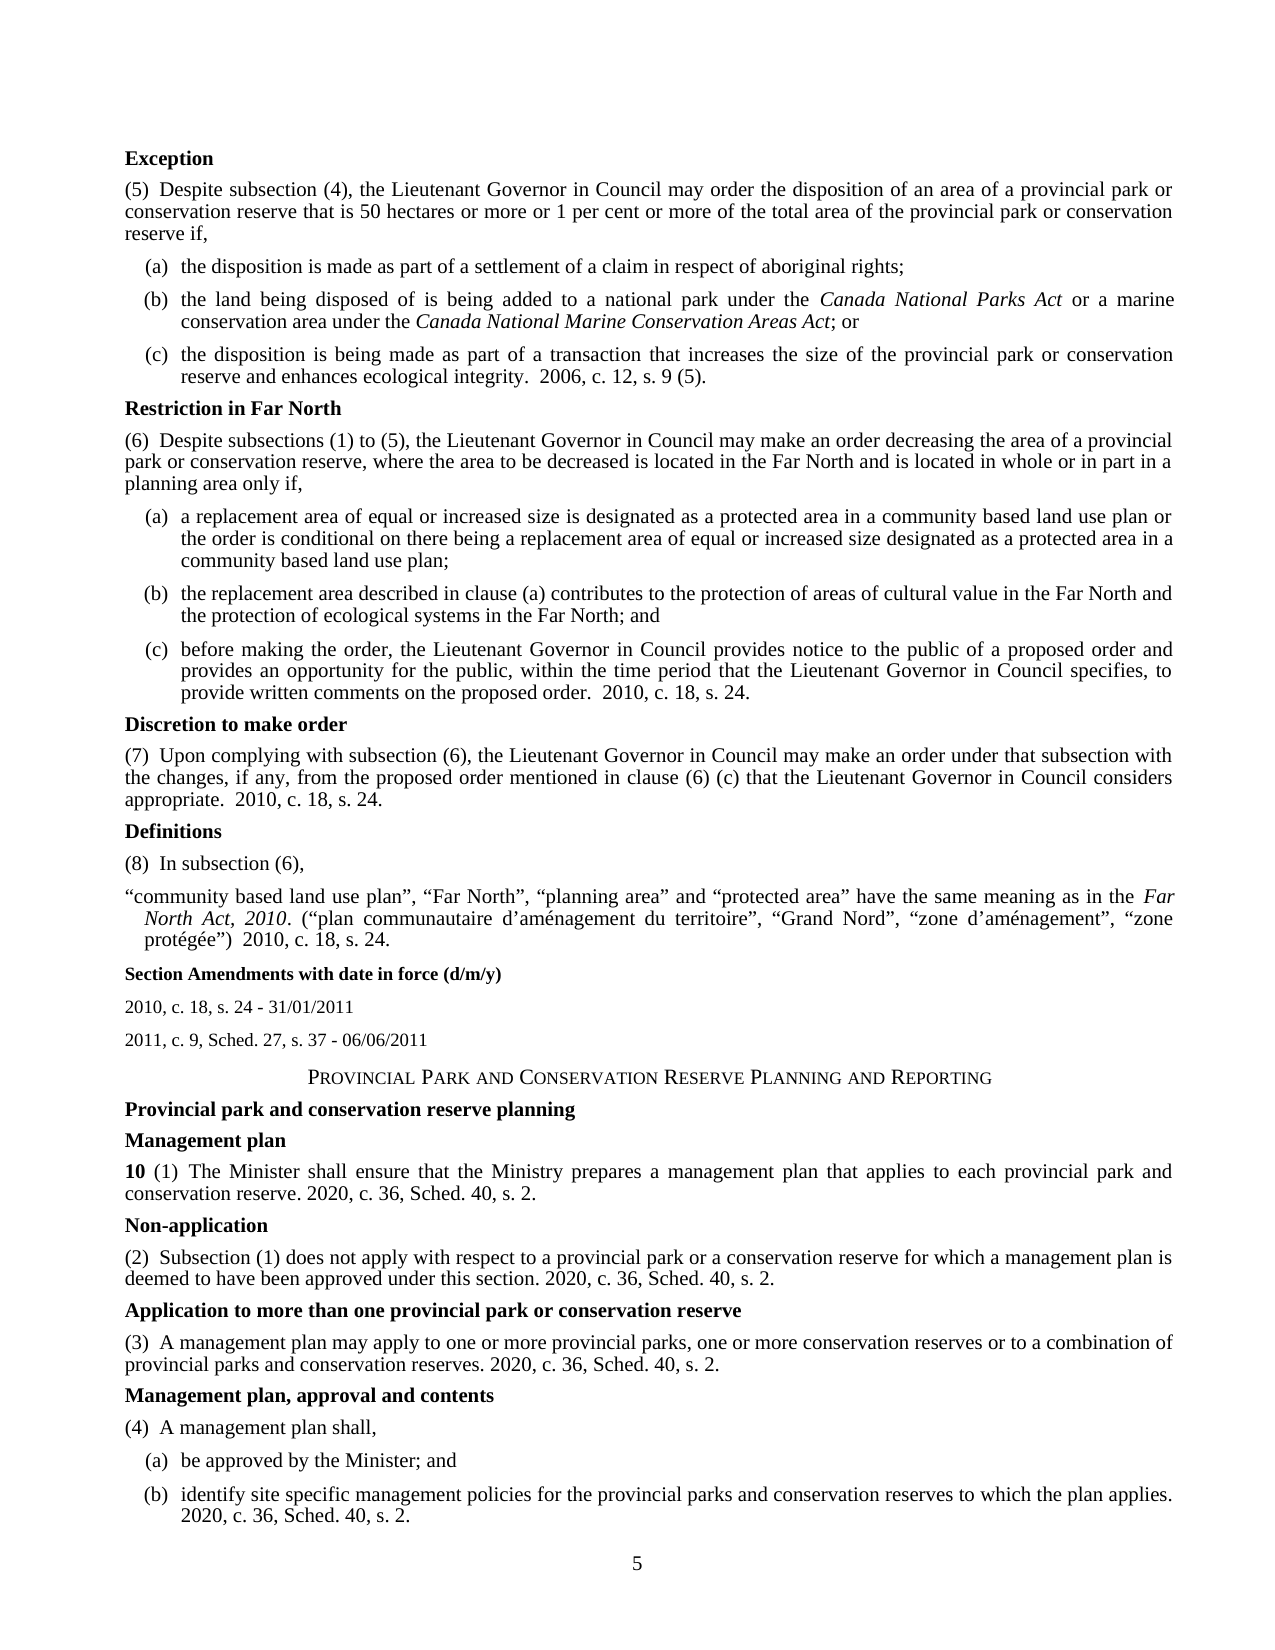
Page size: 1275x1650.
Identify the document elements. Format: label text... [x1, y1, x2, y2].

text “community based land use plan”, “Far North”, “planning area” and “protected area” have the same meaning as in the Far North Act, 2010. (“plan communautaire d’aménagement du territoire”, “Grand Nord”, “zone d’aménagement”, “zone protégée”) 2010, c. 18, s. 24. [124, 886, 1174, 951]
text Management plan [124, 1132, 1174, 1151]
text (5) Despite subsection (4), the Lieutenant Governor in Council may order the disposition of an area of a provincial park or conservation reserve that is 50 hectares or more or 1 per cent or more of the total area of the provincial park or conservation reserve if, [124, 179, 1174, 244]
text Definitions [124, 823, 1174, 842]
text (b) the land being disposed of is being added to a national park under the Canada National Parks Act or a marine conservation area under the Canada National Marine Conservation Areas Act; or [124, 289, 1174, 333]
text (b) identify site specific management policies for the provincial parks and conservation reserves to which the plan applies. 2020, c. 36, Sched. 40, s. 2. [124, 1484, 1174, 1527]
text Management plan, approval and contents [124, 1388, 1174, 1407]
text Discretion to make order [124, 716, 1174, 735]
text 2010, c. 18, s. 24 - 31/01/2011 [124, 996, 1174, 1018]
text Restriction in Far North [124, 401, 1174, 419]
text Exception [124, 150, 1174, 169]
text (a) the disposition is made as part of a settlement of a claim in respect of aboriginal rights; [124, 256, 1174, 278]
text (6) Despite subsections (1) to (5), the Lieutenant Governor in Council may make an order decreasing the area of a provincial park or conservation reserve, where the area to be decreased is located in the Far North and is located in whole or in part in a planning area only if, [124, 430, 1174, 495]
text (c) the disposition is being made as part of a transaction that increases the size of the provincial park or conservation reserve and enhances ecological integrity. 2006, c. 12, s. 9 (5). [124, 344, 1174, 388]
text (3) A management plan may apply to one or more provincial parks, one or more conservation reserves or to a combination of provincial parks and conservation reserves. 2020, c. 36, Sched. 40, s. 2. [124, 1332, 1174, 1375]
text (7) Upon complying with subsection (6), the Lieutenant Governor in Council may make an order under that subsection with the changes, if any, from the proposed order mentioned in clause (6) (c) that the Lieutenant Governor in Council considers appropriate. 2010, c. 18, s. 24. [124, 746, 1174, 811]
text (a) a replacement area of equal or increased size is designated as a protected area in a community based land use plan or the order is conditional on there being a replacement area of equal or increased size designated as a protected area in a community based land use plan; [124, 507, 1174, 572]
text (2) Subsection (1) does not apply with respect to a provincial park or a conservation reserve for which a management plan is deemed to have been approved under this section. 2020, c. 36, Sched. 40, s. 2. [124, 1247, 1174, 1290]
text (a) be approved by the Minister; and [124, 1450, 1174, 1472]
text 2011, c. 9, Sched. 27, s. 37 - 06/06/2011 [124, 1029, 1174, 1051]
text Section Amendments with date in force (d/m/y) [124, 963, 1174, 984]
text Provincial park and conservation reserve planning [124, 1101, 1174, 1120]
text Application to more than one provincial park or conservation reserve [124, 1303, 1174, 1321]
text Non-application [124, 1217, 1174, 1236]
text (b) the replacement area described in clause (a) contributes to the protection of areas of cultural value in the Far North and the protection of ecological systems in the Far North; and [124, 583, 1174, 627]
text (4) A management plan shall, [124, 1417, 1174, 1439]
text 10 (1) The Minister shall ensure that the Ministry prepares a management plan that applies to each provincial park and conservation reserve. 2020, c. 36, Sched. 40, s. 2. [124, 1161, 1174, 1205]
text (8) In subsection (6), [124, 852, 1174, 874]
text (c) before making the order, the Lieutenant Governor in Council provides notice to the public of a proposed order and provides an opportunity for the public, within the time period that the Lieutenant Governor in Council specifies, to provide written comments on the proposed order. 2010, c. 18, s. 24. [124, 638, 1174, 704]
subtitle Provincial Park and Conservation Reserve Planning and Reporting [124, 1067, 1174, 1088]
